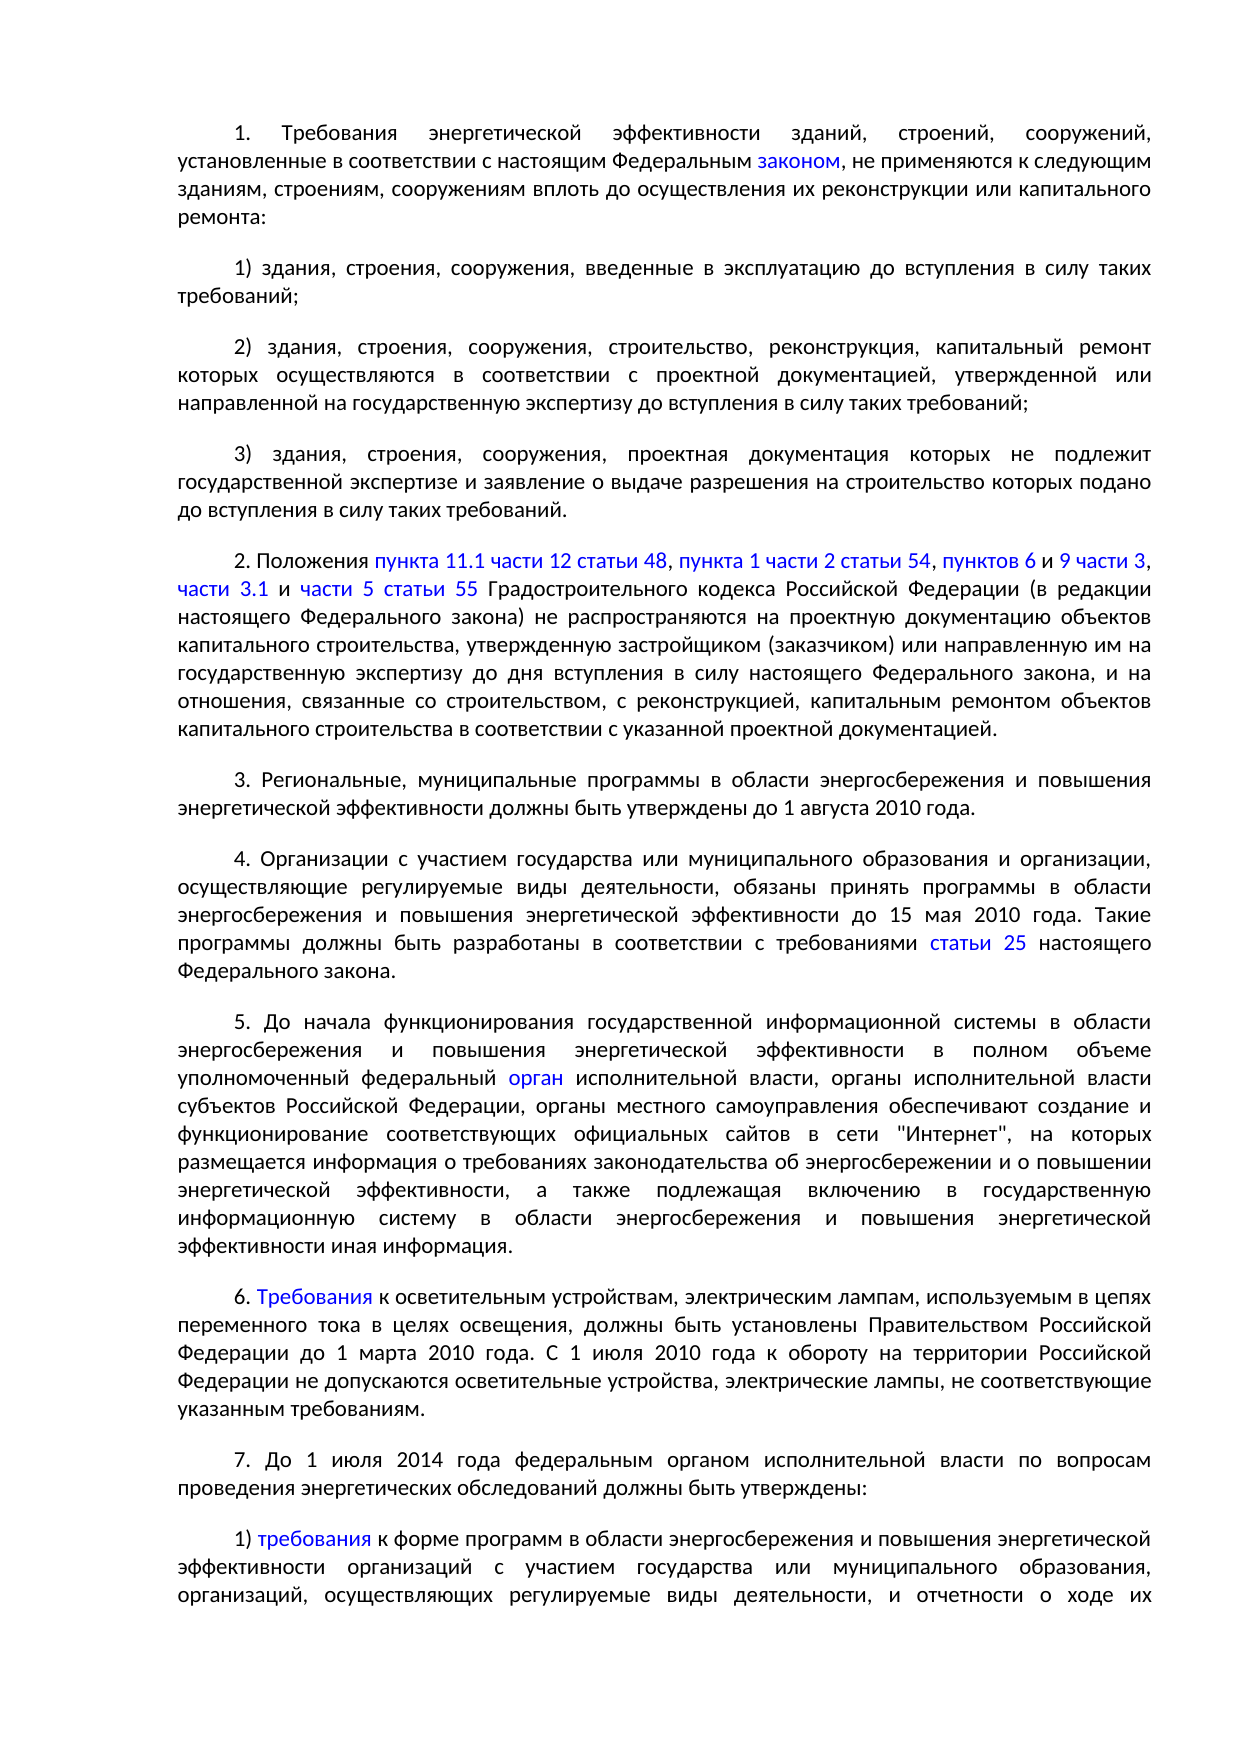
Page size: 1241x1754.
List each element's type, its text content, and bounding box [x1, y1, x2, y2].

text 1. Требования энергетической эффективности зданий, строений, сооружений, установленные в соответствии с настоящим Федеральным законом, не применяются к следующим зданиям, строениям, сооружениям вплоть до осуществления их реконструкции или капитального ремонта: [177, 118, 1152, 230]
text 2) здания, строения, сооружения, строительство, реконструкция, капитальный ремонт которых осуществляются в соответствии с проектной документацией, утвержденной или направленной на государственную экспертизу до вступления в силу таких требований; [177, 332, 1152, 416]
text 1) здания, строения, сооружения, введенные в эксплуатацию до вступления в силу таких требований; [177, 253, 1152, 309]
text 6. Требования к осветительным устройствам, электрическим лампам, используемым в цепях переменного тока в целях освещения, должны быть установлены Правительством Российской Федерации до 1 марта 2010 года. С 1 июля 2010 года к обороту на территории Российской Федерации не допускаются осветительные устройства, электрические лампы, не соответствующие указанным требованиям. [177, 1282, 1152, 1422]
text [177, 1524, 1152, 1608]
text 3) здания, строения, сооружения, проектная документация которых не подлежит государственной экспертизе и заявление о выдаче разрешения на строительство которых подано до вступления в силу таких требований. [177, 439, 1152, 523]
text 3. Региональные, муниципальные программы в области энергосбережения и повышения энергетической эффективности должны быть утверждены до 1 августа 2010 года. [177, 765, 1152, 821]
text 2. Положения пункта 11.1 части 12 статьи 48, пункта 1 части 2 статьи 54, пунктов 6 и 9 части 3, части 3.1 и части 5 статьи 55 Градостроительного кодекса Российской Федерации (в редакции настоящего Федерального закона) не распространяются на проектную документацию объектов капитального строительства, утвержденную застройщиком (заказчиком) или направленную им на государственную экспертизу до дня вступления в силу настоящего Федерального закона, и на отношения, связанные со строительством, с реконструкцией, капитальным ремонтом объектов капитального строительства в соответствии с указанной проектной документацией. [177, 546, 1152, 742]
text 5. До начала функционирования государственной информационной системы в области энергосбережения и повышения энергетической эффективности в полном объеме уполномоченный федеральный орган исполнительной власти, органы исполнительной власти субъектов Российской Федерации, органы местного самоуправления обеспечивают создание и функционирование соответствующих официальных сайтов в сети "Интернет", на которых размещается информация о требованиях законодательства об энергосбережении и о повышении энергетической эффективности, а также подлежащая включению в государственную информационную систему в области энергосбережения и повышения энергетической эффективности иная информация. [177, 1007, 1152, 1259]
text 4. Организации с участием государства или муниципального образования и организации, осуществляющие регулируемые виды деятельности, обязаны принять программы в области энергосбережения и повышения энергетической эффективности до 15 мая 2010 года. Такие программы должны быть разработаны в соответствии с требованиями статьи 25 настоящего Федерального закона. [177, 844, 1152, 984]
text 7. До 1 июля 2014 года федеральным органом исполнительной власти по вопросам проведения энергетических обследований должны быть утверждены: [177, 1445, 1152, 1501]
